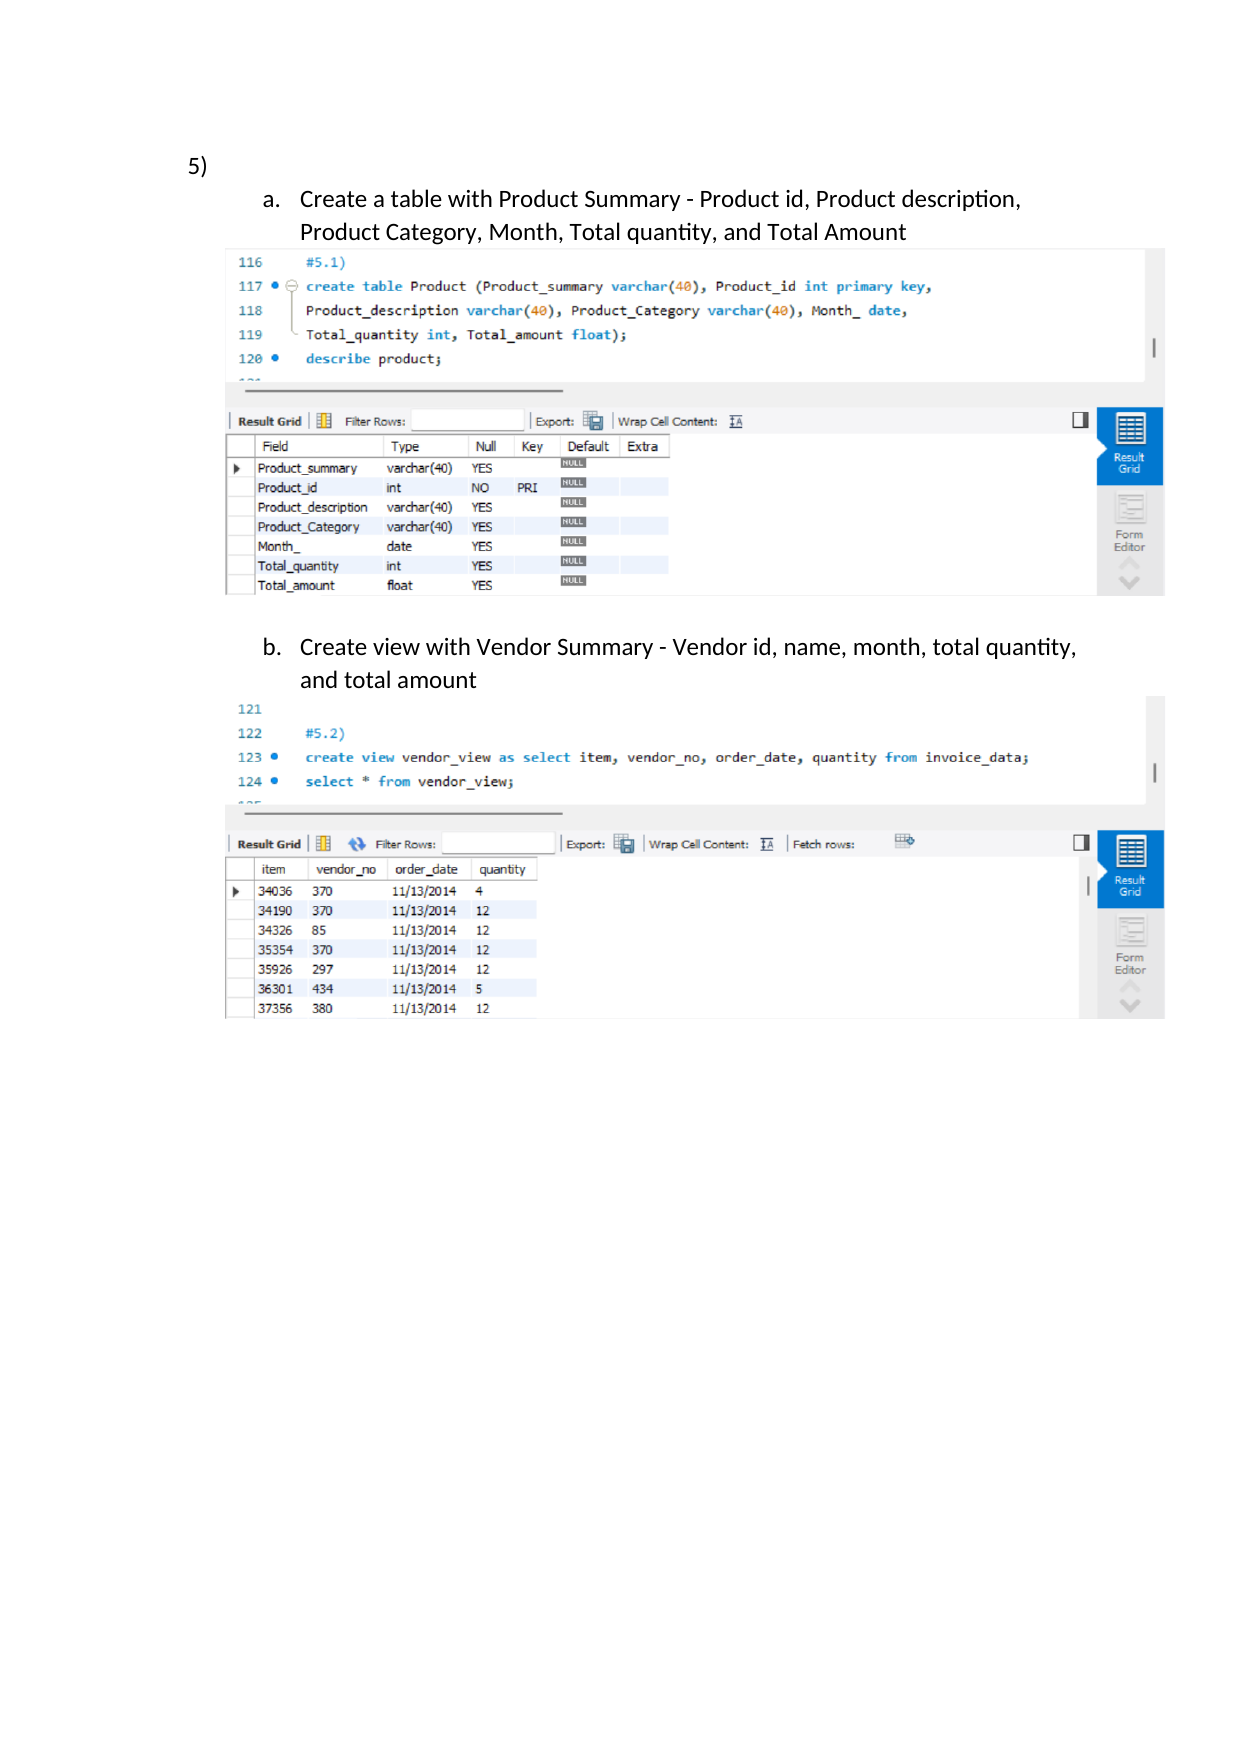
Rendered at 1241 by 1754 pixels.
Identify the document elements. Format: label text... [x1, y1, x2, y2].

list Create a table with Product Summary - Product id, Product description, Product Category, Month, Total quantity, and Total Amount [262, 183, 1090, 246]
picture [225, 696, 1166, 1019]
list Create view with Vendor Summary - Vendor id, name, month, total quantity, and total amount [262, 631, 1090, 694]
picture [225, 248, 1166, 596]
